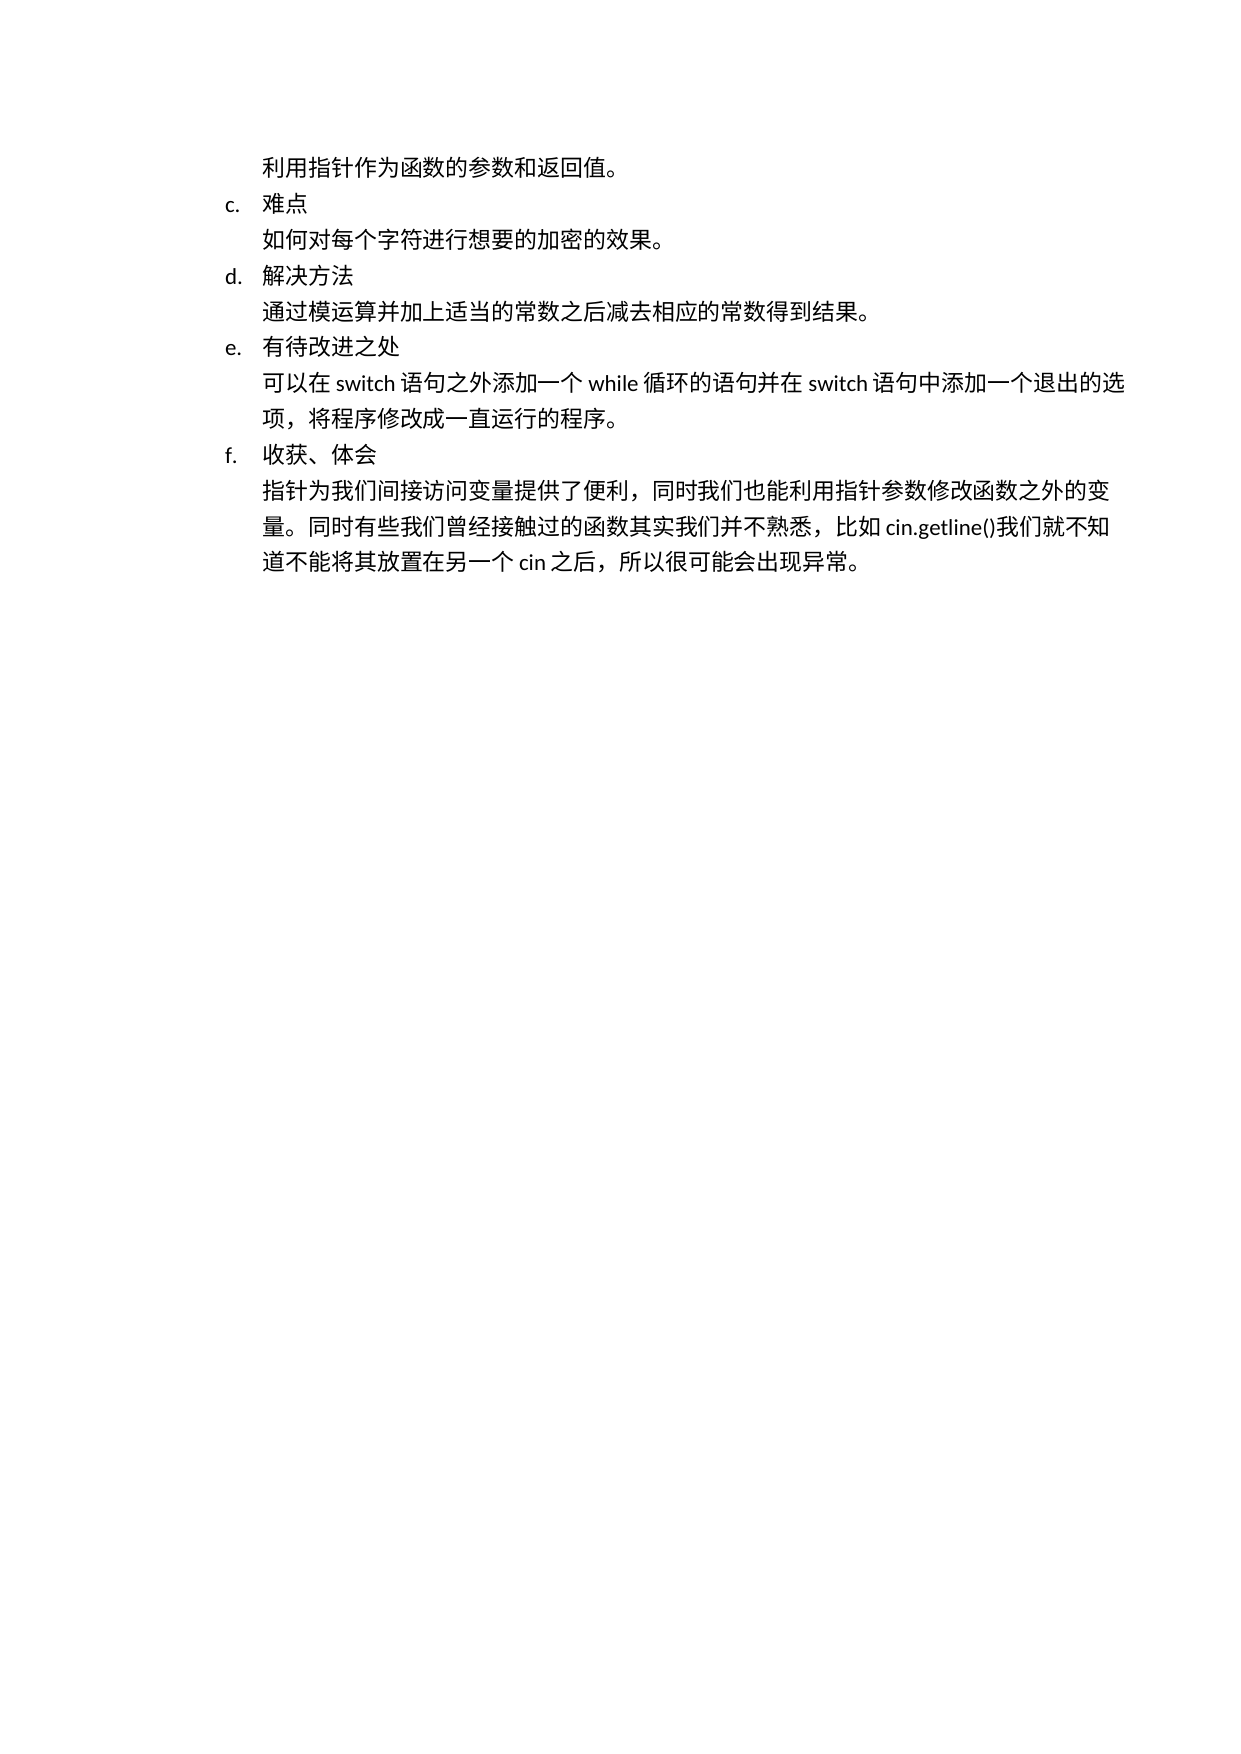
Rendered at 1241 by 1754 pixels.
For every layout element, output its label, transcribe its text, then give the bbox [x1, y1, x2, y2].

list 指针为我们间接访问变量提供了便利，同时我们也能利用指针参数修改函数之外的变量。同时有些我们曾经接触过的函数其实我们并不熟悉，比如cin.getline()我们就不知道不能将其放置在另一个cin之后，所以很可能会出现异常。 [262, 472, 1128, 577]
list 难点 [225, 186, 1128, 219]
list 利用指针作为函数的参数和返回值。 [262, 150, 1128, 183]
list 可以在switch语句之外添加一个while循环的语句并在switch语句中添加一个退出的选项，将程序修改成一直运行的程序。 [262, 365, 1128, 434]
list 收获、体会 [225, 437, 1128, 470]
list 有待改进之处 [225, 329, 1128, 362]
list 如何对每个字符进行想要的加密的效果。 [262, 222, 1128, 255]
list 通过模运算并加上适当的常数之后减去相应的常数得到结果。 [262, 293, 1128, 327]
list 解决方法 [225, 257, 1128, 291]
